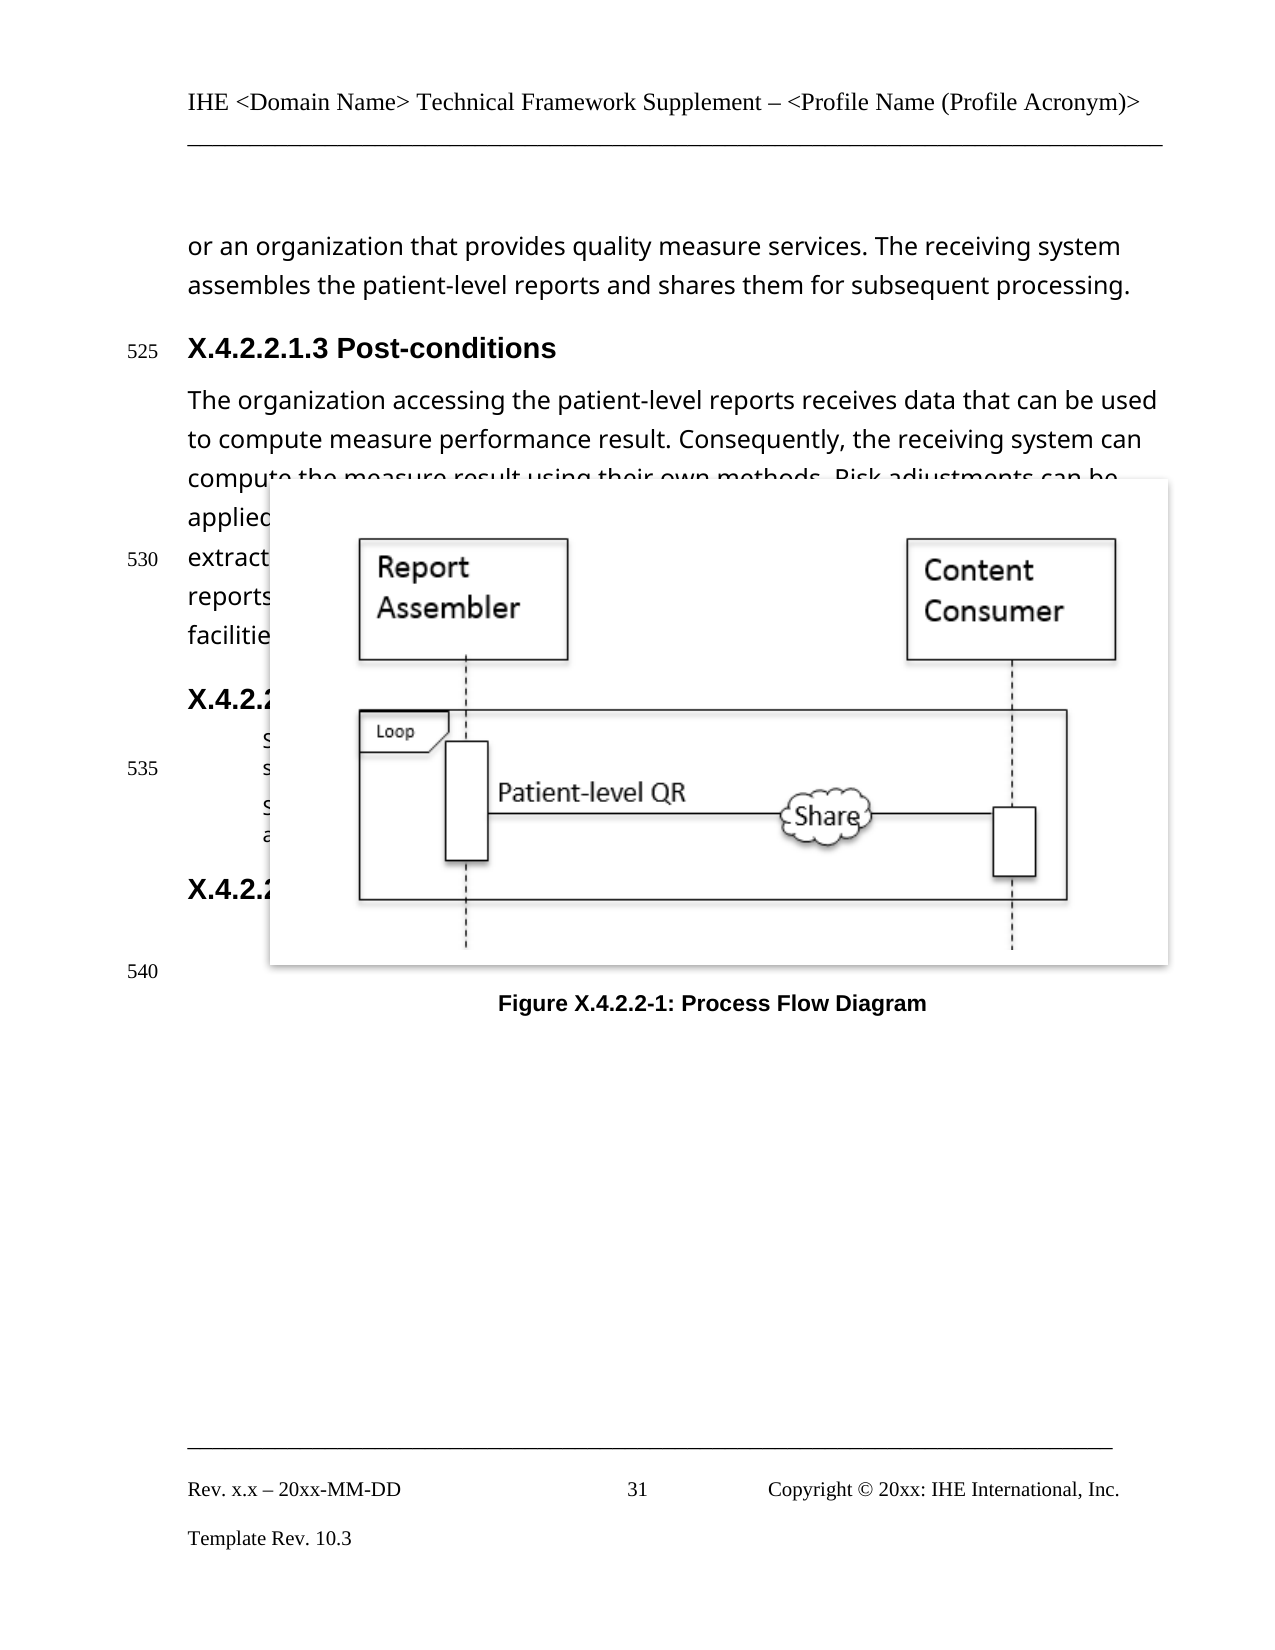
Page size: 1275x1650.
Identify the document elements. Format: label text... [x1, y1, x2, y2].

title Figure X.4.2.2-1: Process Flow Diagram [262, 990, 1162, 1017]
subtitle X.4.2.2.1.3 Post-conditions [187, 332, 1162, 365]
subtitle X.4.2.2.2 Processing Steps [187, 682, 264, 715]
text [187, 228, 1162, 301]
subtitle X.4.2.2.3 Process Flow [187, 872, 264, 906]
text The organization accessing the patient-level reports receives data that can be used to compute measure performance result. Consequently, the receiving system can compute the measure result using their own methods. Risk adjustments can be applied and are transparent for the receiving organization. Although data extraction practices may vary across organizations submitting the patient-level reports, performance results can be computed consistently across different facilities. [187, 383, 1162, 652]
picture [284, 494, 1153, 950]
